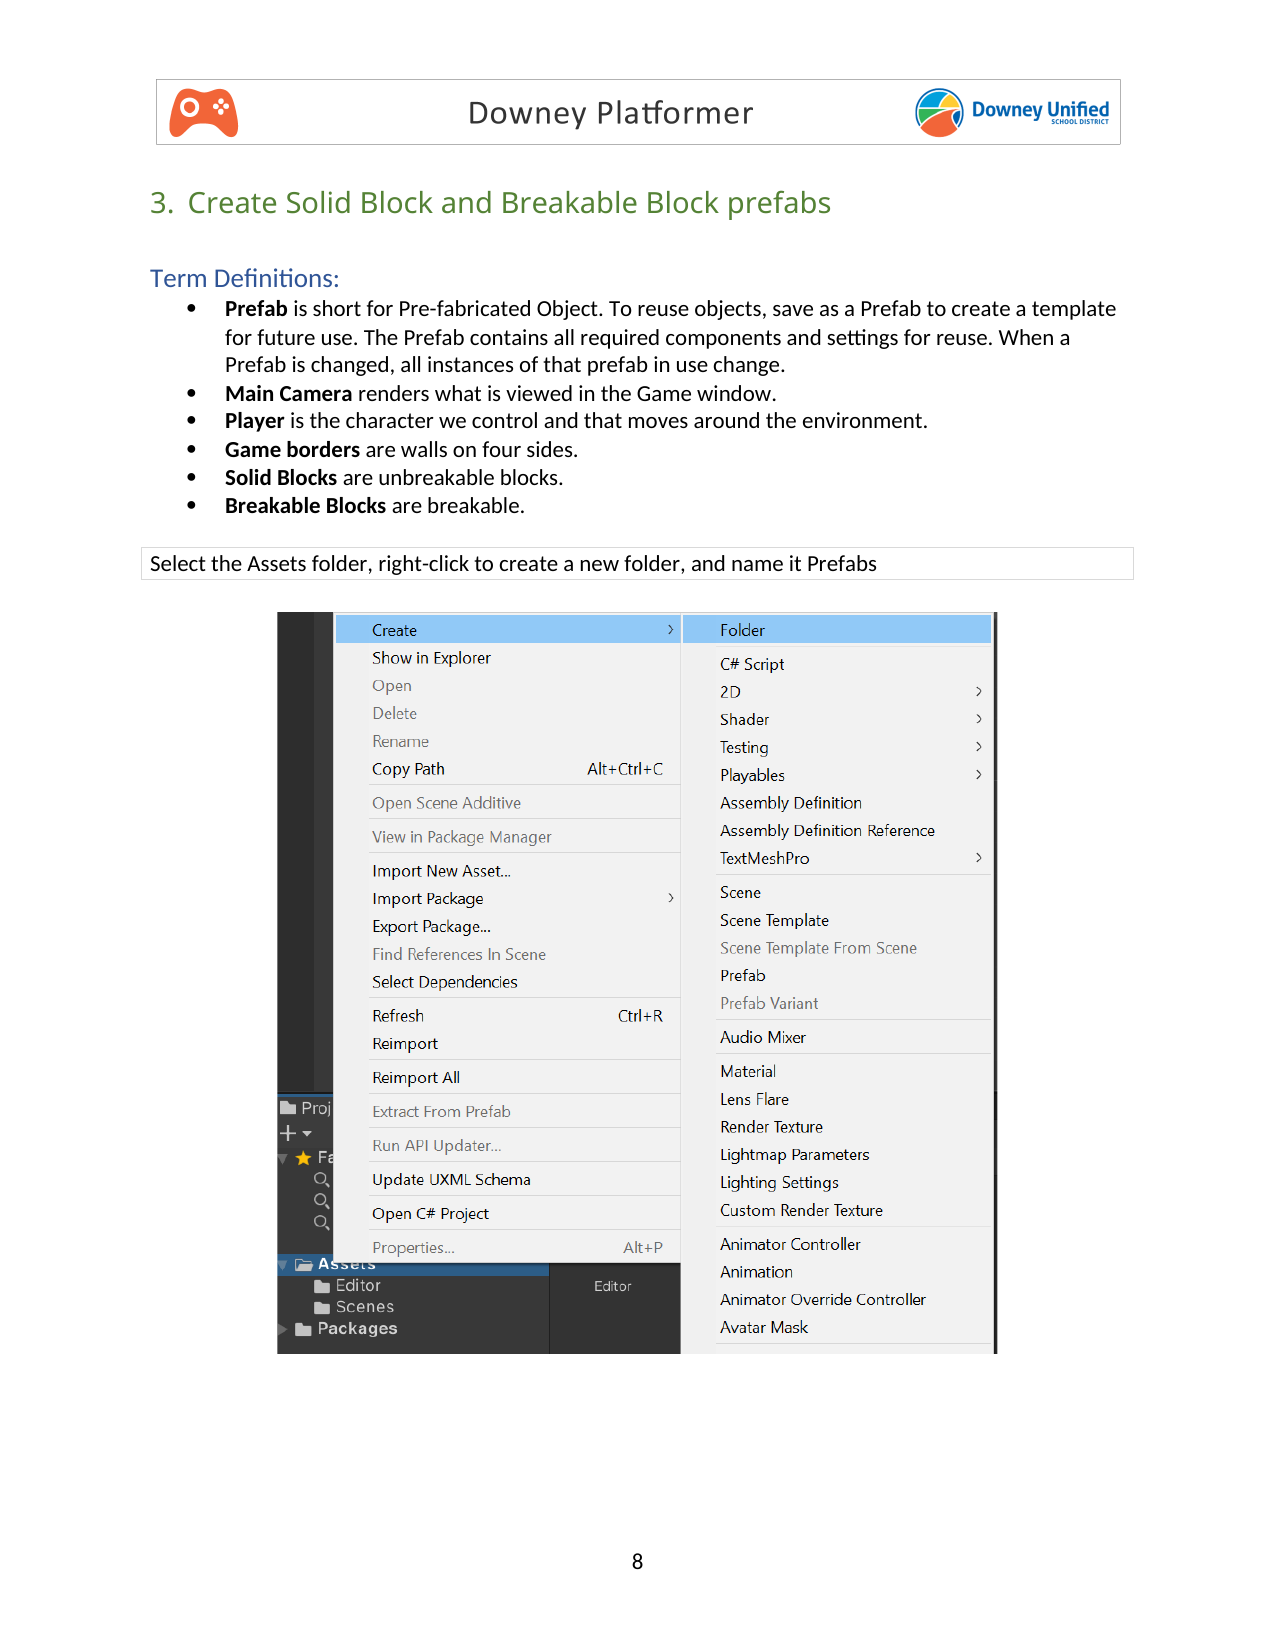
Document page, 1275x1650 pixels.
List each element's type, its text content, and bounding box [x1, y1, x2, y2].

text Select the Assets folder, right-click to create a new folder, and name it Prefabs [142, 548, 1133, 579]
list Player is the character we control and that moves around the environment. [187, 407, 1125, 435]
list Prefab is short for Pre-fabricated Object. To reuse objects, save as a Prefab to create a template for future use. The Prefab contains all required components and settings for reuse. When a Prefab is changed, all instances of that prefab in use change. [187, 294, 1125, 379]
subtitle Create Solid Block and Breakable Block prefabs [150, 182, 1125, 262]
picture [277, 612, 998, 1354]
list Solid Blocks are unbreakable blocks. [187, 463, 1125, 491]
picture [150, 75, 1125, 150]
list Breakable Blocks are breakable. [187, 491, 1125, 519]
list Game borders are walls on four sides. [187, 435, 1125, 463]
list Main Camera renders what is viewed in the Game window. [187, 379, 1125, 407]
subtitle Term Definitions: [150, 262, 1125, 294]
